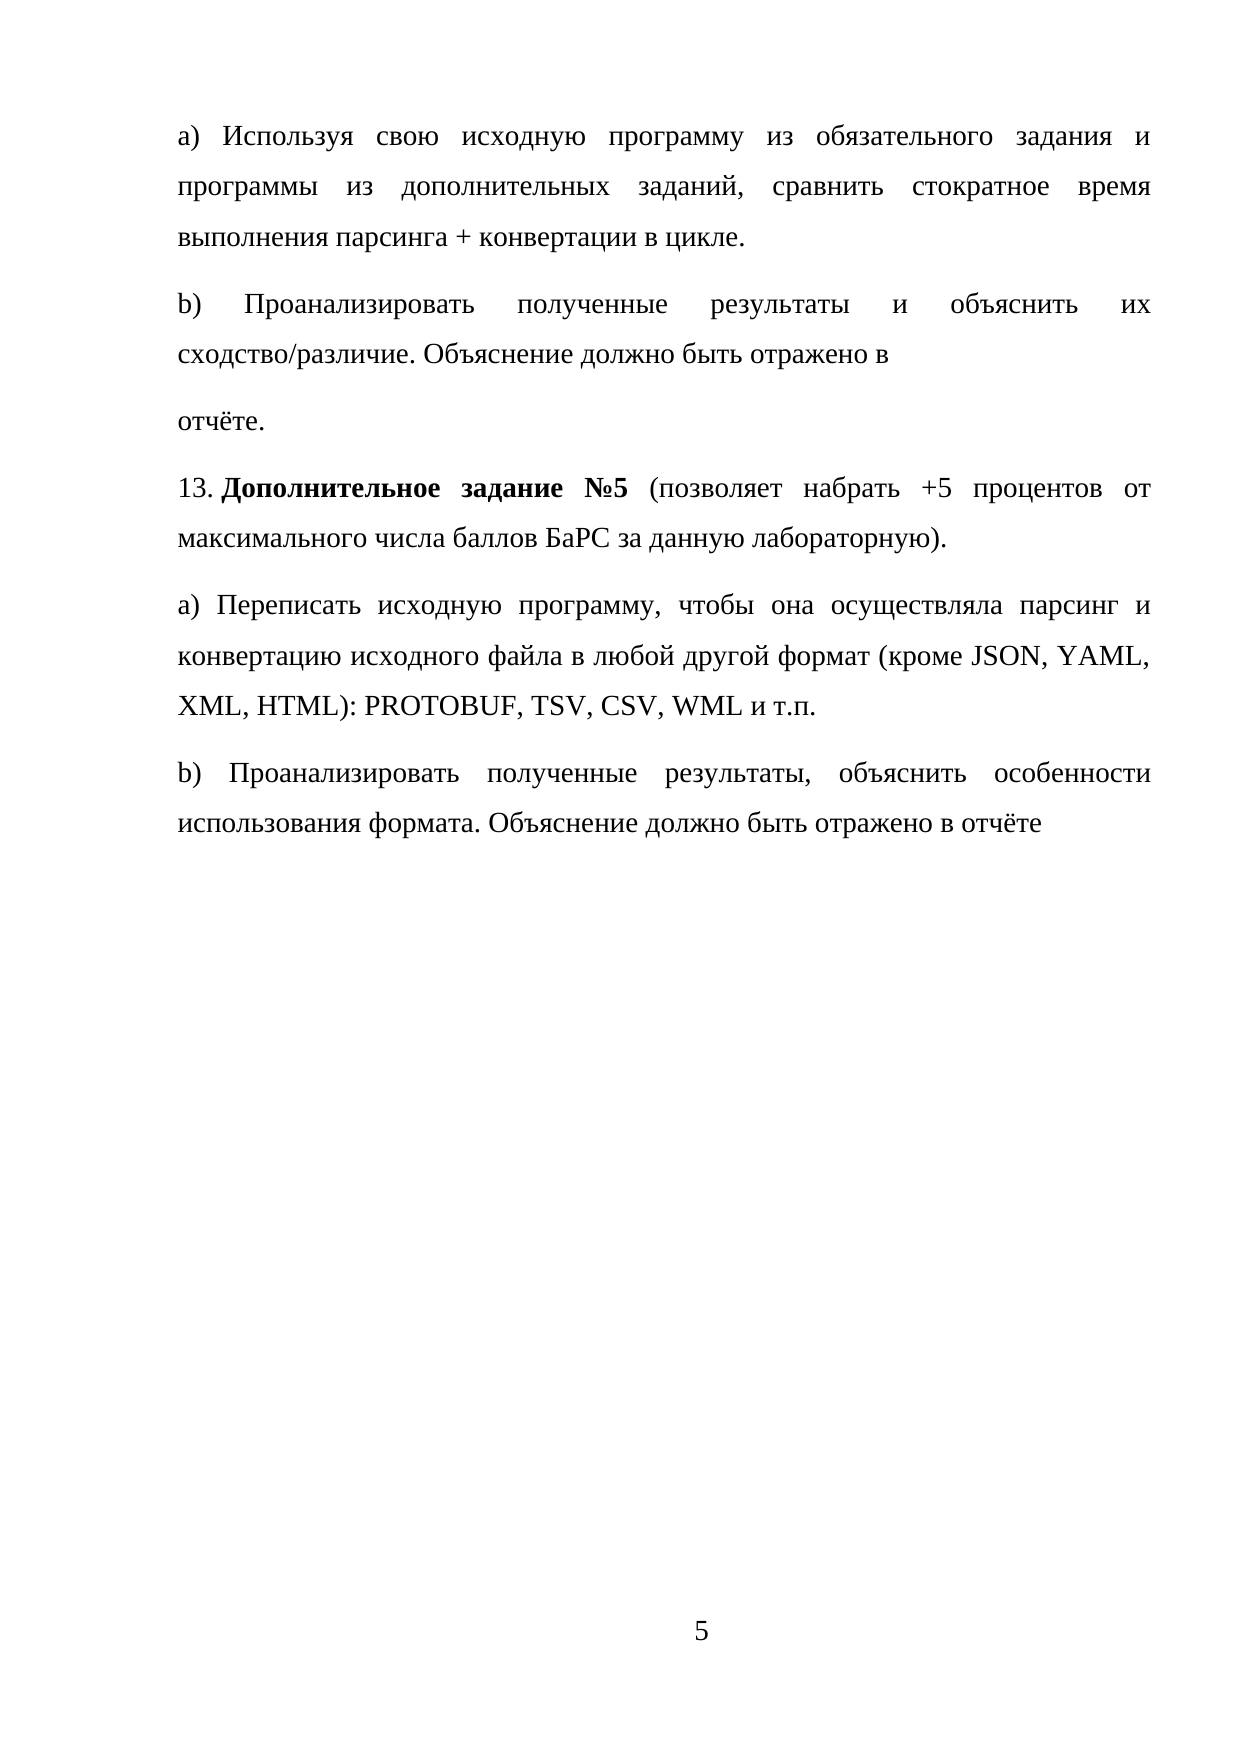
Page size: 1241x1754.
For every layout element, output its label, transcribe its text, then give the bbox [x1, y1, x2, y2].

list Дополнительное задание №5 (позволяет набрать +5 процентов от максимального числа баллов БаРС за данную лабораторную). [177, 470, 1152, 554]
text a) Используя свою исходную программу из обязательного задания и программы из дополнительных заданий, сравнить стократное время выполнения парсинга + конвертации в цикле. [177, 118, 1152, 252]
text b) Проанализировать полученные результаты, объяснить особенности использования формата. Объяснение должно быть отражено в отчёте [177, 755, 1152, 839]
text b) Проанализировать полученные результаты и объяснить их сходство/различие. Объяснение должно быть отражено в [177, 286, 1152, 369]
text a) Переписать исходную программу, чтобы она осуществляла парсинг и конвертацию исходного файла в любой другой формат (кроме JSON, YAML, XML, HTML): PROTOBUF, TSV, CSV, WML и т.п. [177, 587, 1152, 721]
text отчёте. [177, 403, 1152, 437]
